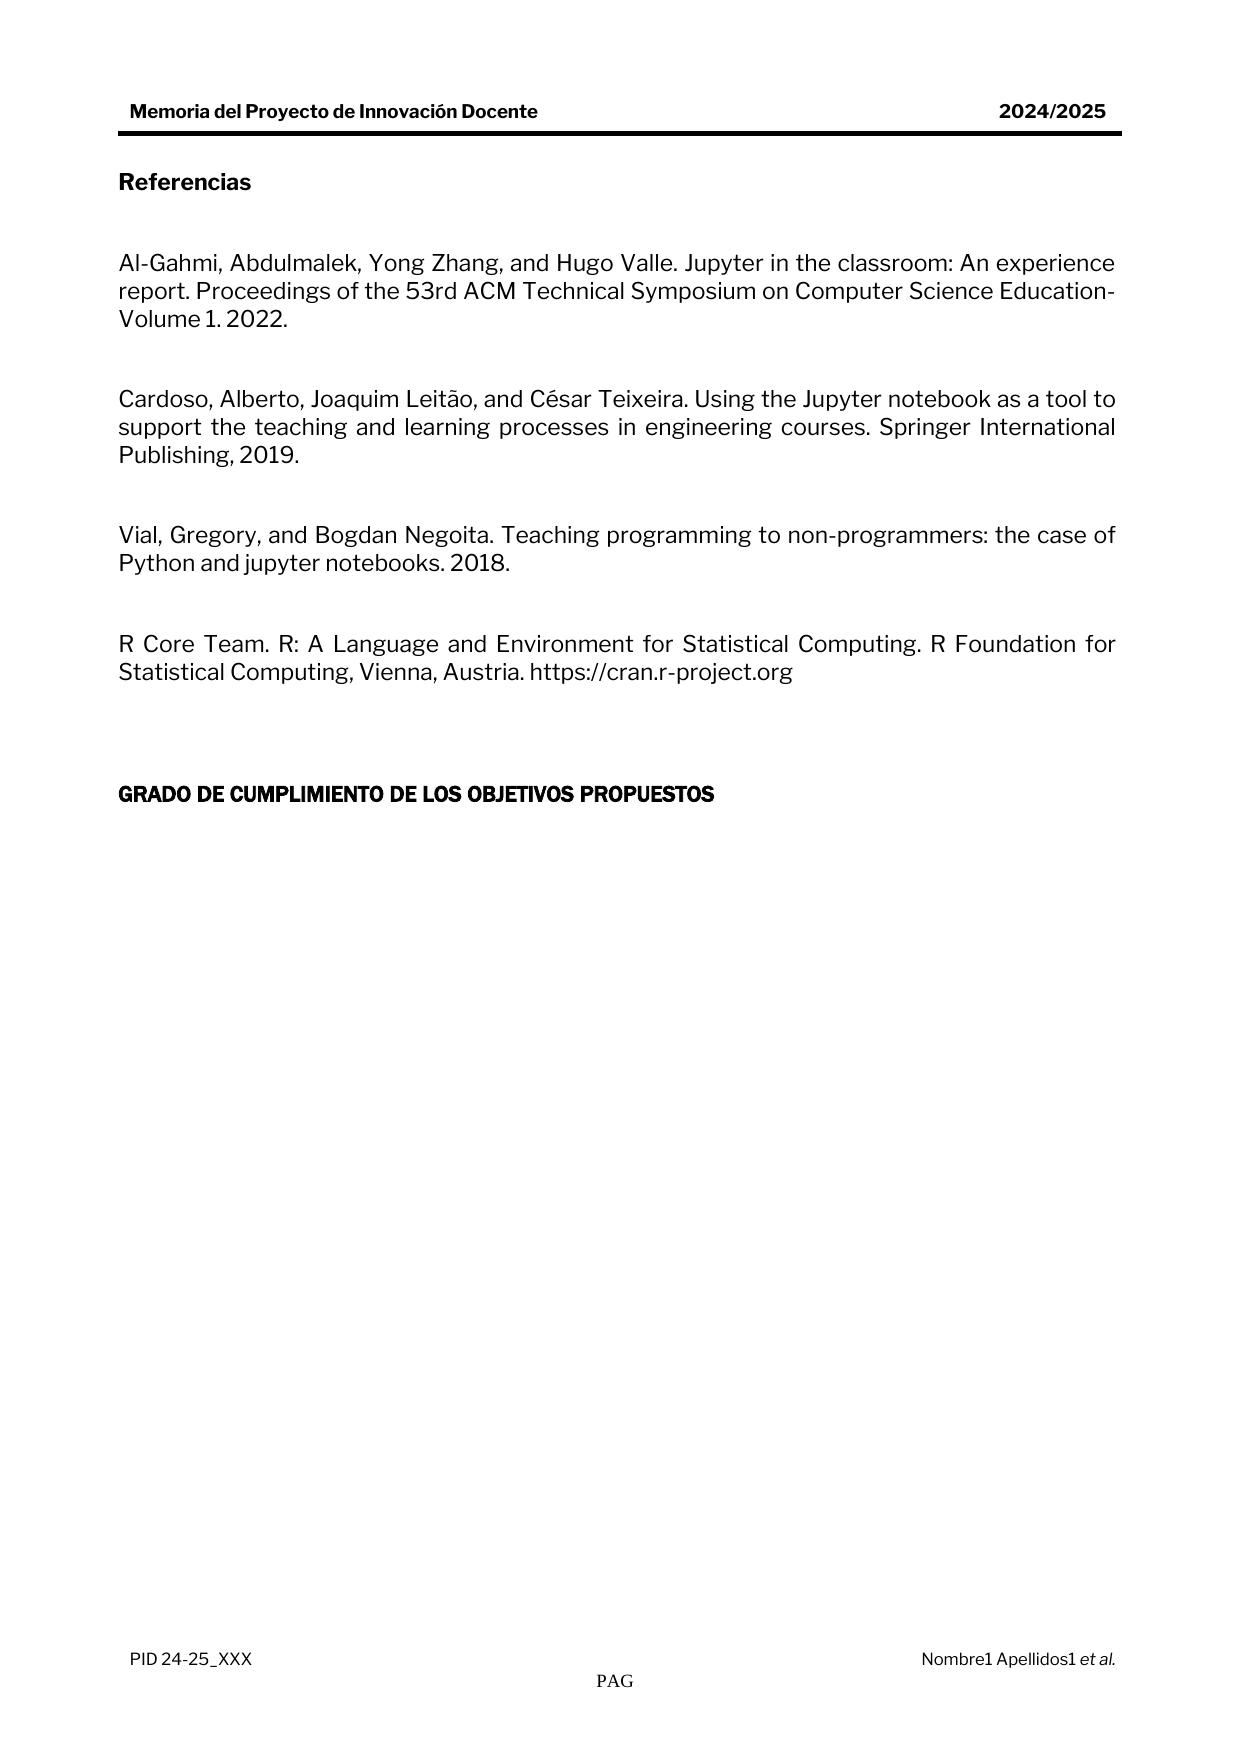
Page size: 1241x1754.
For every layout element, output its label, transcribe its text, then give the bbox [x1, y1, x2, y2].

text Vial, Gregory, and Bogdan Negoita. Teaching programming to non-programmers: the case of Python and jupyter notebooks. 2018. [118, 522, 1117, 577]
text GRADO DE CUMPLIMIENTO DE LOS OBJETIVOS PROPUESTOS [118, 779, 1117, 805]
text R Core Team. R: A Language and Environment for Statistical Computing. R Foundation for Statistical Computing, Vienna, Austria. https://cran.r-project.org [118, 630, 1117, 686]
text Referencias [118, 168, 1117, 196]
text Al-Gahmi, Abdulmalek, Yong Zhang, and Hugo Valle. Jupyter in the classroom: An experience report. Proceedings of the 53rd ACM Technical Symposium on Computer Science Education-Volume 1. 2022. [118, 249, 1117, 333]
text Cardoso, Alberto, Joaquim Leitão, and César Teixeira. Using the Jupyter notebook as a tool to support the teaching and learning processes in engineering courses. Springer International Publishing, 2019. [118, 385, 1117, 469]
